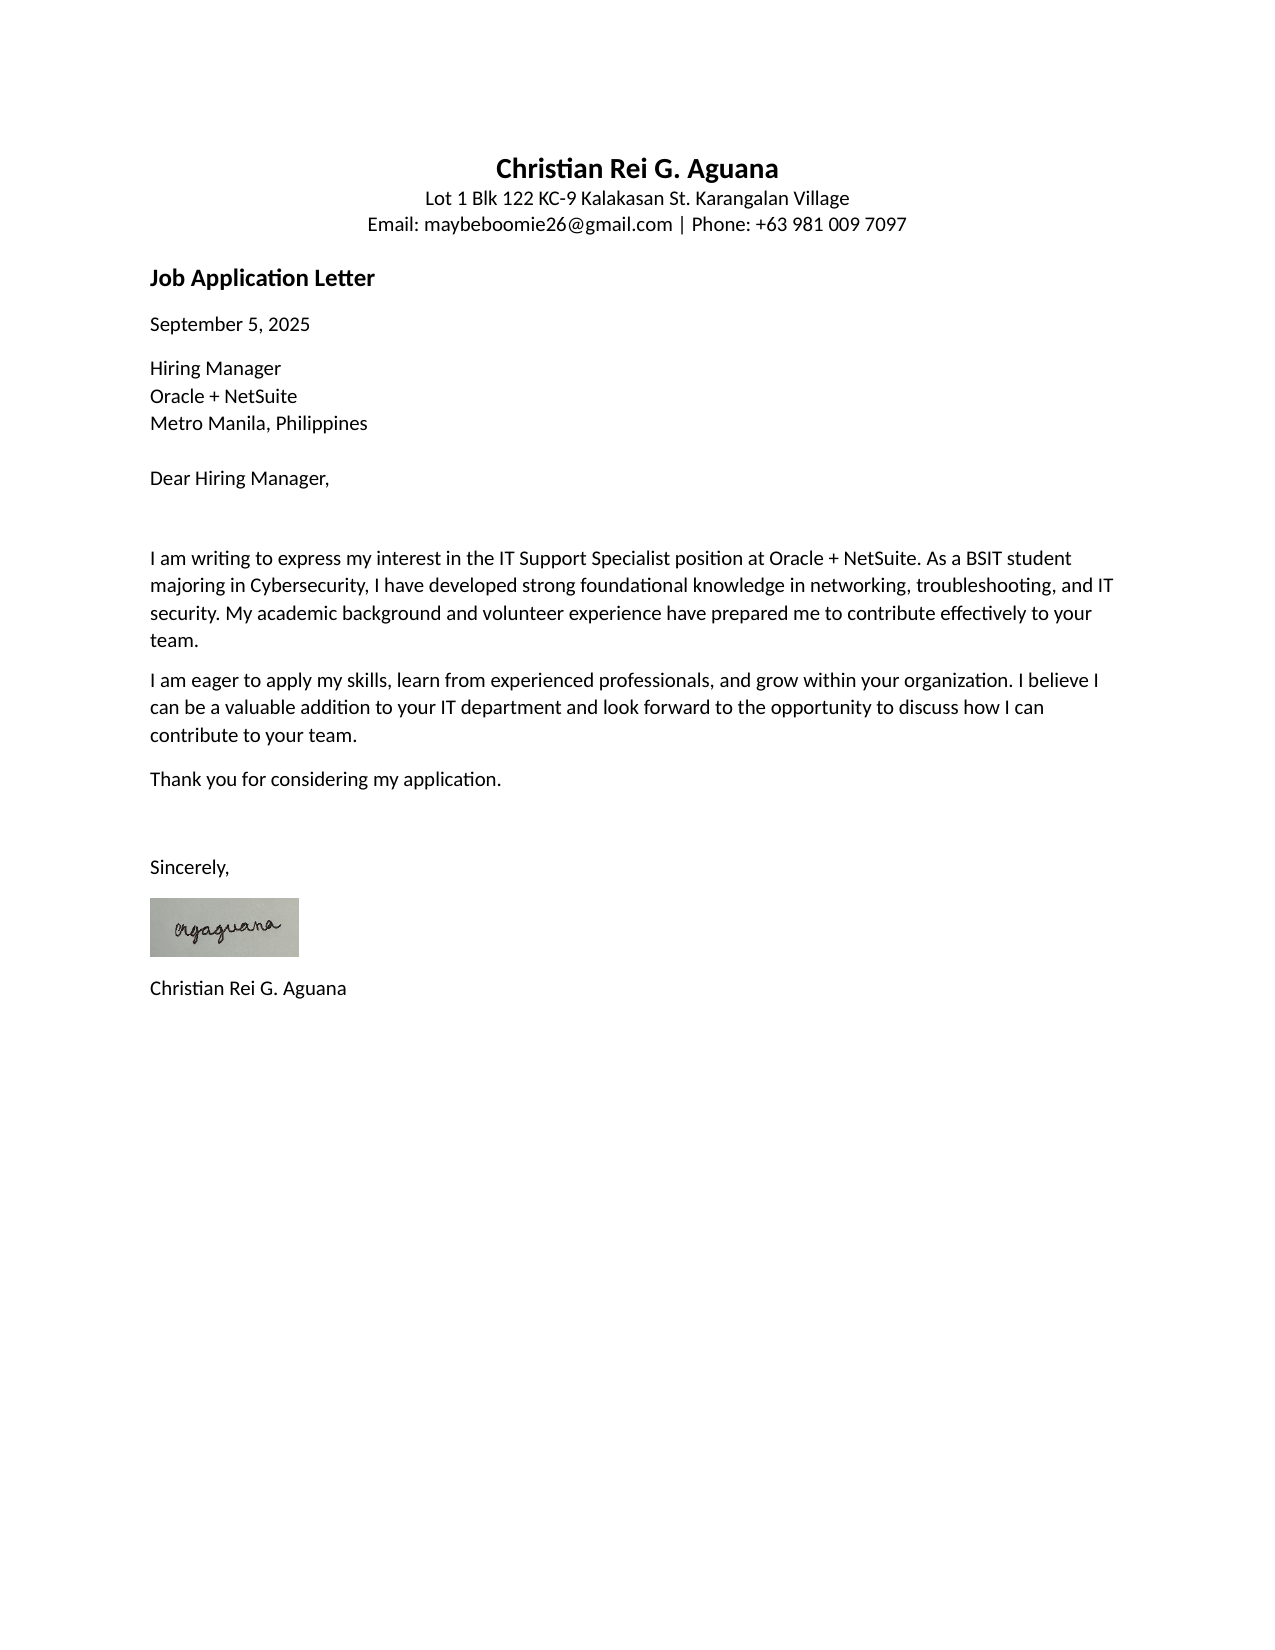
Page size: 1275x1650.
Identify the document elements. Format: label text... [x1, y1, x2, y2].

text Christian Rei G. Aguana [150, 975, 1125, 1001]
text September 5, 2025 [150, 311, 1125, 337]
text I am eager to apply my skills, learn from experienced professionals, and grow within your organization. I believe I can be a valuable addition to your IT department and look forward to the opportunity to discuss how I can contribute to your team. [150, 667, 1125, 747]
text Sincerely, [150, 854, 1125, 879]
text Email: maybeboomie26@gmail.com | Phone: +63 981 009 7097 [150, 211, 1125, 236]
text Job Application Letter [150, 262, 1125, 292]
text Metro Manila, Philippines [150, 410, 1125, 436]
text I am writing to express my interest in the IT Support Specialist position at Oracle + NetSuite. As a BSIT student majoring in Cybersecurity, I have developed strong foundational knowledge in networking, troubleshooting, and IT security. My academic background and volunteer experience have prepared me to contribute effectively to your team. [150, 545, 1125, 652]
text Dear Hiring Manager, [150, 465, 1125, 491]
text Lot 1 Blk 122 KC-9 Kalakasan St. Karangalan Village [150, 186, 1125, 211]
picture [150, 898, 299, 957]
text Thank you for considering my application. [150, 766, 1125, 791]
text Oracle + NetSuite [150, 383, 1125, 408]
text Christian Rei G. Aguana [150, 150, 1125, 186]
text Hiring Manager [150, 356, 1125, 381]
